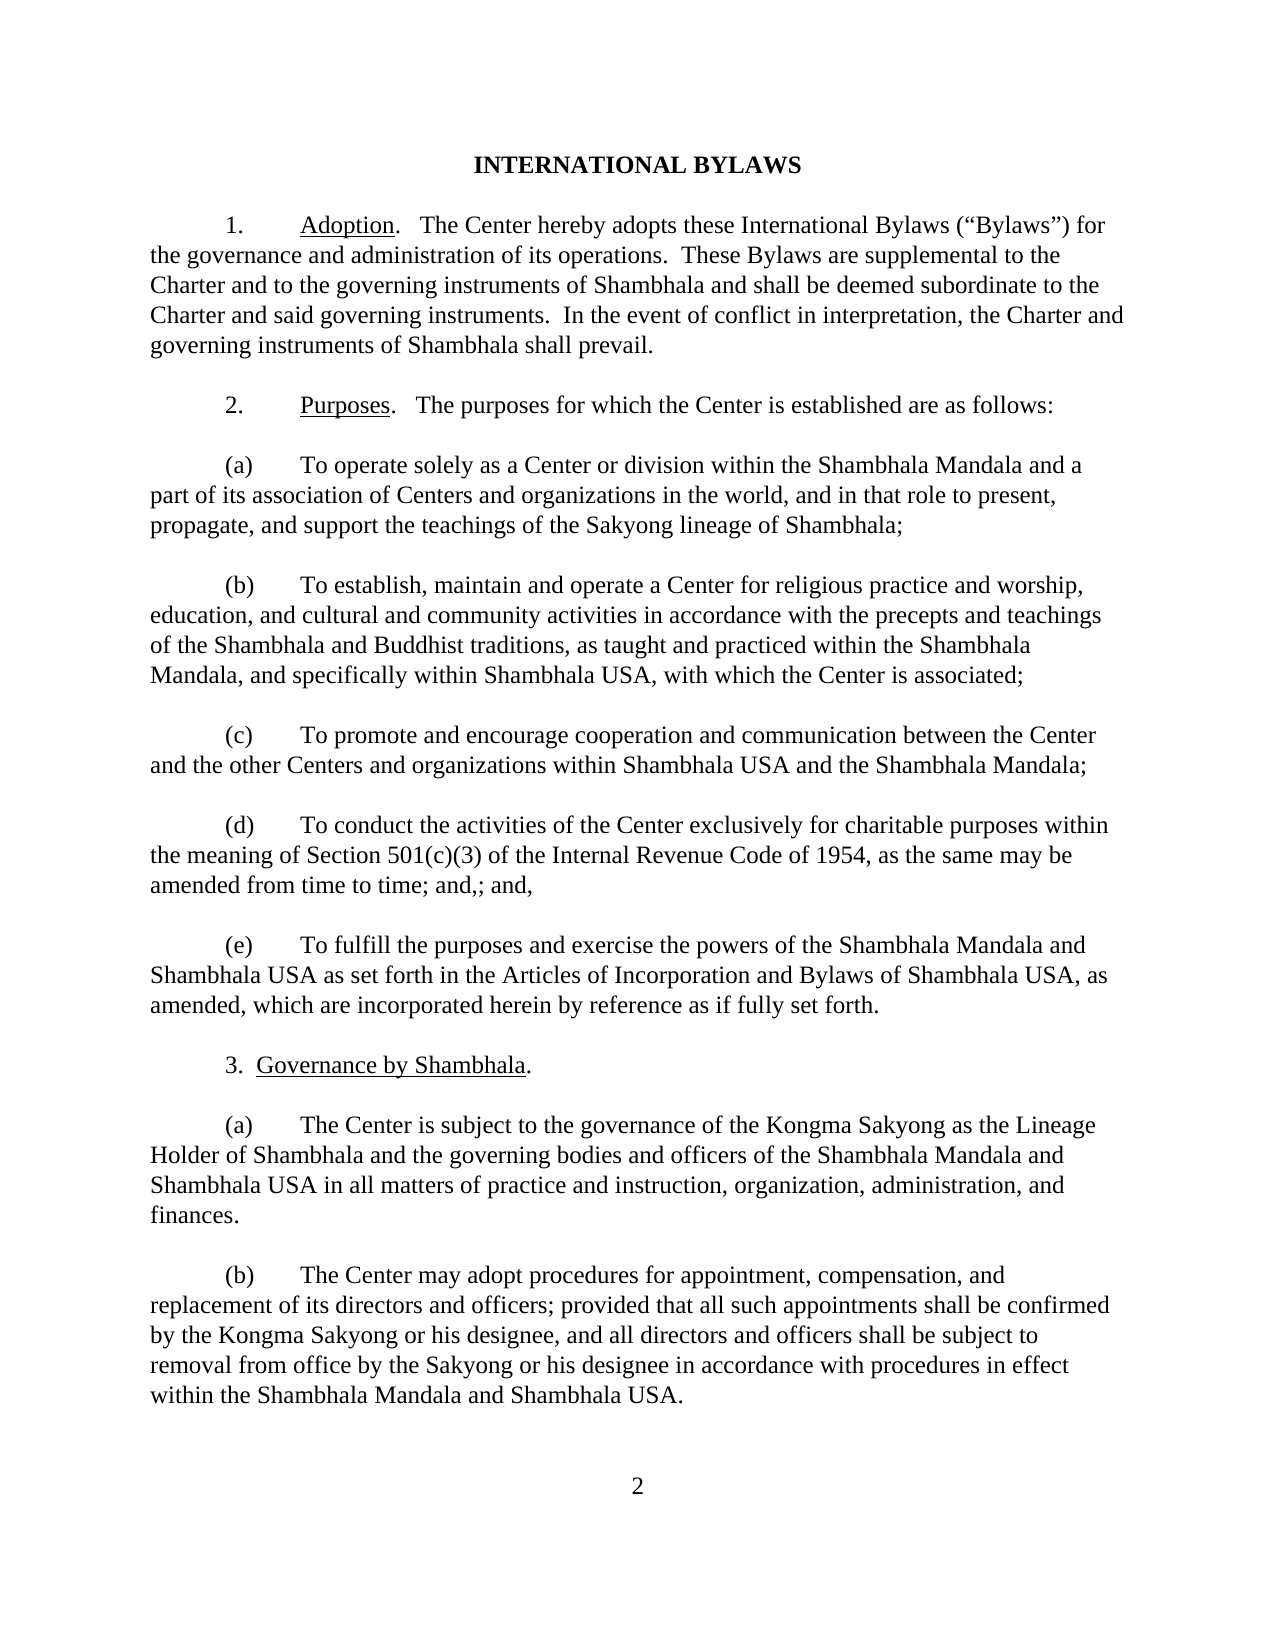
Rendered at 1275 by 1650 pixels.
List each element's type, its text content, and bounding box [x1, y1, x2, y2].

text 2. Purposes. The purposes for which the Center is established are as follows: [150, 390, 1125, 420]
text (b) To establish, maintain and operate a Center for religious practice and worship, education, and cultural and community activities in accordance with the precepts and teachings of the Shambhala and Buddhist traditions, as taught and practiced within the Shambhala Mandala, and specifically within Shambhala USA, with which the Center is associated; [150, 570, 1125, 690]
text (b) The Center may adopt procedures for appointment, compensation, and replacement of its directors and officers; provided that all such appointments shall be confirmed by the Kongma Sakyong or his designee, and all directors and officers shall be subject to removal from office by the Sakyong or his designee in accordance with procedures in effect within the Shambhala Mandala and Shambhala USA. [150, 1260, 1125, 1410]
text 1. Adoption. The Center hereby adopts these International Bylaws (“Bylaws”) for the governance and administration of its operations. These Bylaws are supplemental to the Charter and to the governing instruments of Shambhala and shall be deemed subordinate to the Charter and said governing instruments. In the event of conflict in interpretation, the Charter and governing instruments of Shambhala shall prevail. [150, 210, 1125, 360]
text (e) To fulfill the purposes and exercise the powers of the Shambhala Mandala and Shambhala USA as set forth in the Articles of Incorporation and Bylaws of Shambhala USA, as amended, which are incorporated herein by reference as if fully set forth. [150, 930, 1125, 1020]
text INTERNATIONAL BYLAWS [150, 150, 1125, 180]
text (d) To conduct the activities of the Center exclusively for charitable purposes within the meaning of Section 501(c)(3) of the Internal Revenue Code of 1954, as the same may be amended from time to time; and,; and, [150, 810, 1125, 900]
text 3. Governance by Shambhala. [150, 1050, 1125, 1080]
text (a) To operate solely as a Center or division within the Shambhala Mandala and a part of its association of Centers and organizations in the world, and in that role to present, propagate, and support the teachings of the Sakyong lineage of Shambhala; [150, 450, 1125, 540]
text (c) To promote and encourage cooperation and communication between the Center and the other Centers and organizations within Shambhala and the Shambhala Mandala; [150, 720, 1125, 780]
text (a) The Center is subject to the governance of the Kongma Sakyong as the Lineage Holder of Shambhala and the governing bodies and officers of the Shambhala Mandala and Shambhala in all matters of practice and instruction, organization, administration, and finances. [150, 1110, 1125, 1230]
